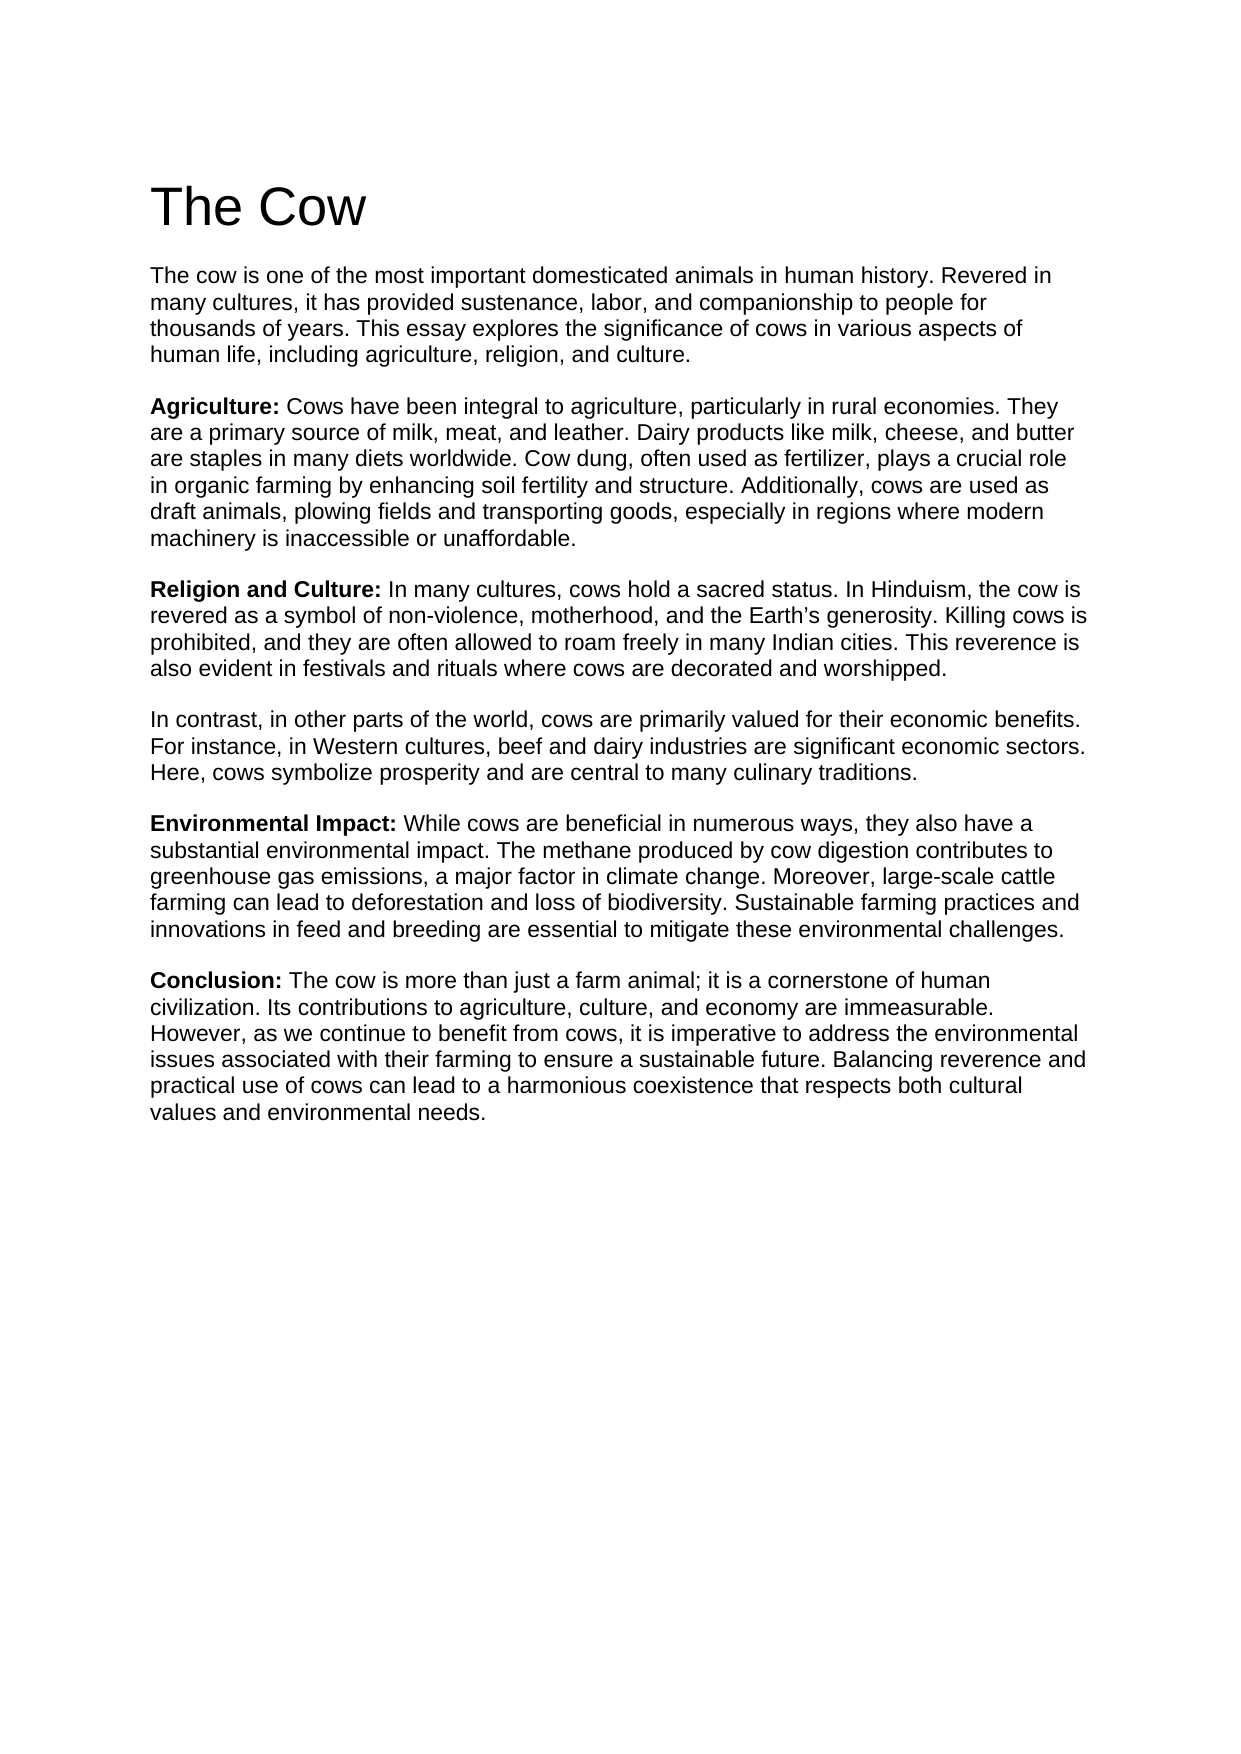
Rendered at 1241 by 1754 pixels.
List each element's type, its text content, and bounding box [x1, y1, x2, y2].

text Conclusion: The cow is more than just a farm animal; it is a cornerstone of human civilization. Its contributions to agriculture, culture, and economy are immeasurable. However, as we continue to benefit from cows, it is imperative to address the environmental issues associated with their farming to ensure a sustainable future. Balancing reverence and practical use of cows can lead to a harmonious coexistence that respects both cultural values and environmental needs. [150, 967, 1090, 1125]
text Environmental Impact: While cows are beneficial in numerous ways, they also have a substantial environmental impact. The methane produced by cow digestion contributes to greenhouse gas emissions, a major factor in climate change. Moreover, large-scale cattle farming can lead to deforestation and loss of biodiversity. Sustainable farming practices and innovations in feed and breeding are essential to mitigate these environmental challenges. [150, 810, 1090, 942]
text Religion and Culture: In many cultures, cows hold a sacred status. In Hinduism, the cow is revered as a symbol of non-violence, motherhood, and the Earth’s generosity. Killing cows is prohibited, and they are often allowed to roam freely in many Indian cities. This reverence is also evident in festivals and rituals where cows are decorated and worshipped. [150, 576, 1090, 681]
text In contrast, in other parts of the world, cows are primarily valued for their economic benefits. For instance, in Western cultures, beef and dairy industries are significant economic sectors. Here, cows symbolize prosperity and are central to many culinary traditions. [150, 706, 1090, 785]
text Agriculture: Cows have been integral to agriculture, particularly in rural economies. They are a primary source of milk, meat, and leather. Dairy products like milk, cheese, and butter are staples in many diets worldwide. Cow dung, often used as fertilizer, plays a crucial role in organic farming by enhancing soil fertility and structure. Additionally, cows are used as draft animals, plowing fields and transporting goods, especially in regions where modern machinery is inaccessible or unaffordable. [150, 393, 1090, 551]
title The Cow [150, 175, 1090, 237]
text The cow is one of the most important domesticated animals in human history. Revered in many cultures, it has provided sustenance, labor, and companionship to people for thousands of years. This essay explores the significance of cows in various aspects of human life, including agriculture, religion, and culture. [150, 262, 1090, 368]
